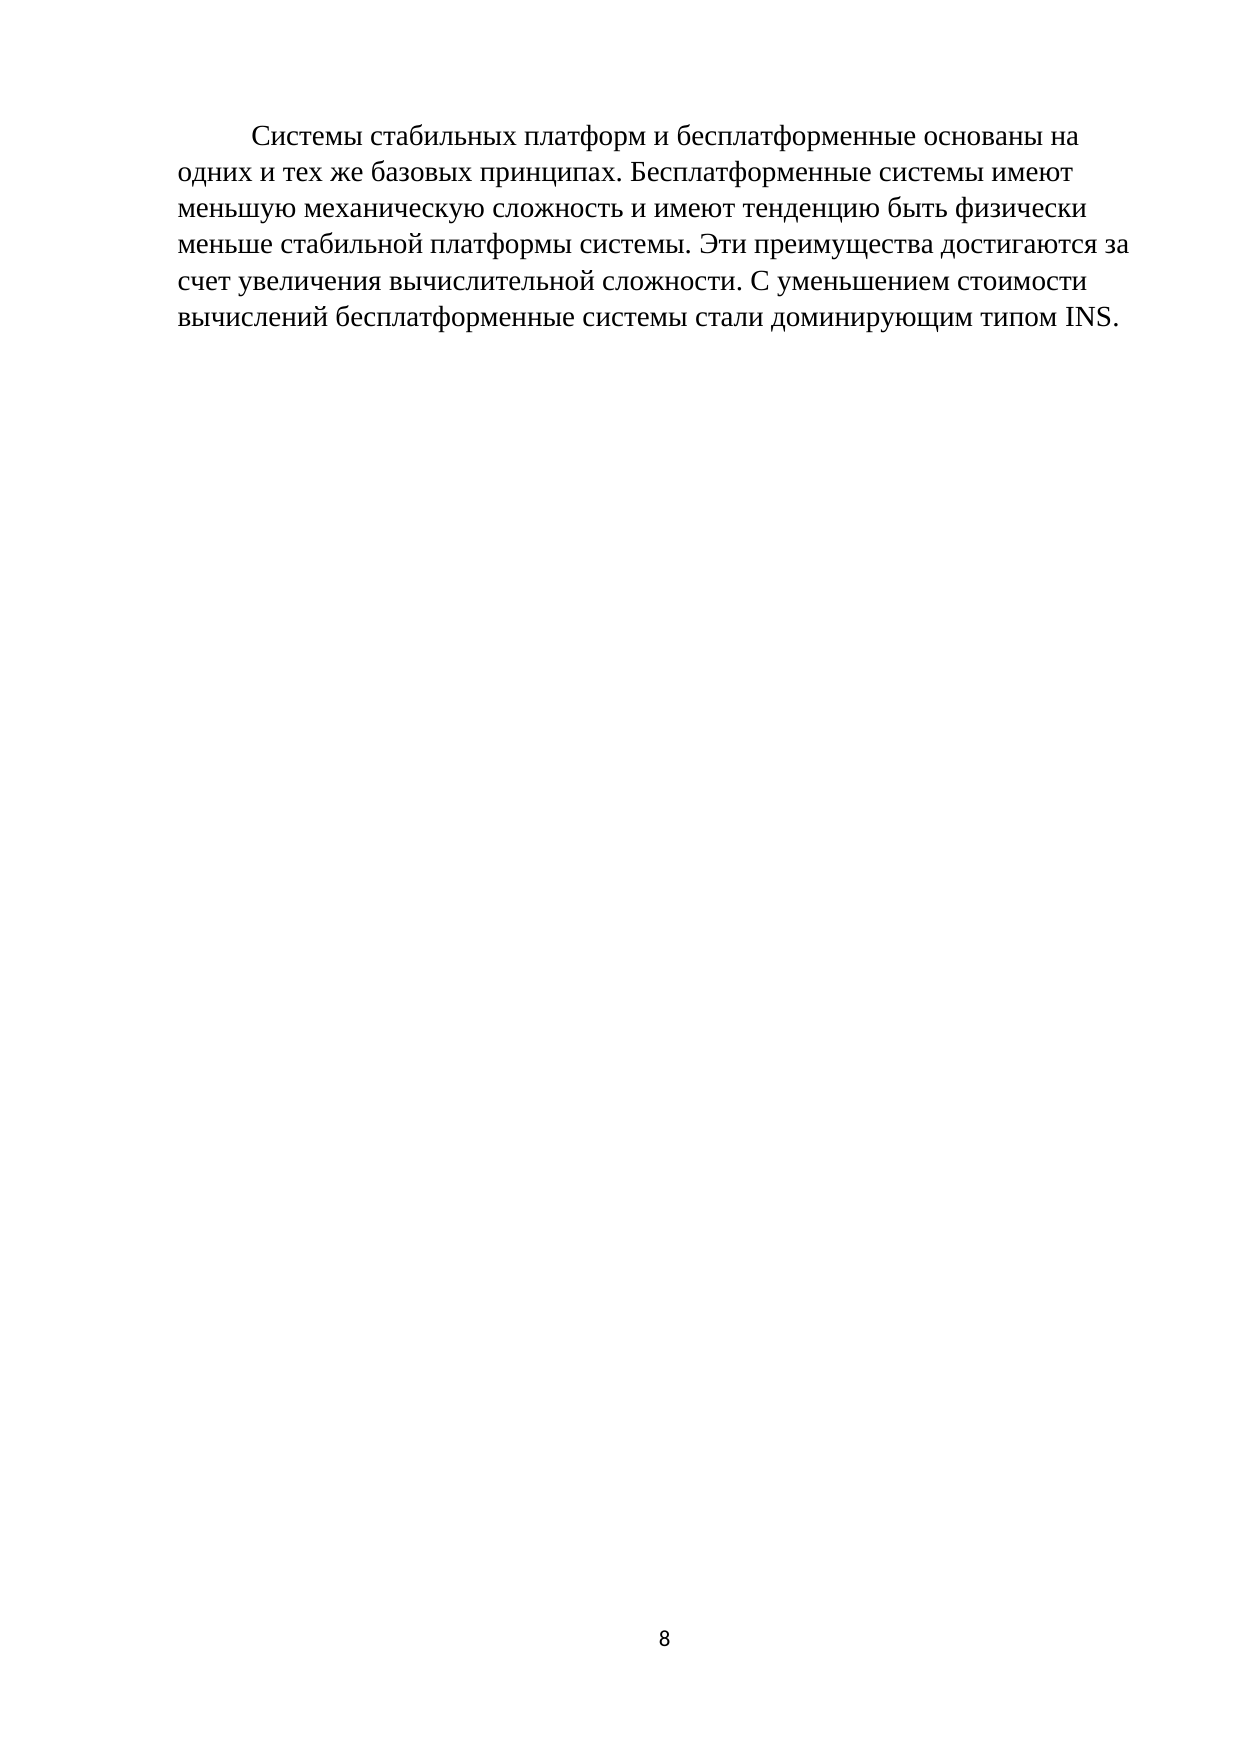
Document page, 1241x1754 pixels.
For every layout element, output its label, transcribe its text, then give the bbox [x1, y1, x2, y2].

text Системы стабильных платформ и бесплатформенные основаны на одних и тех же базовых принципах. Бесплатформенные системы имеют меньшую механическую сложность и имеют тенденцию быть физически меньше стабильной платформы системы. Эти преимущества достигаются за счет увеличения вычислительной сложности. С уменьшением стоимости вычислений бесплатформенные системы стали доминирующим типом INS. [177, 118, 1152, 332]
